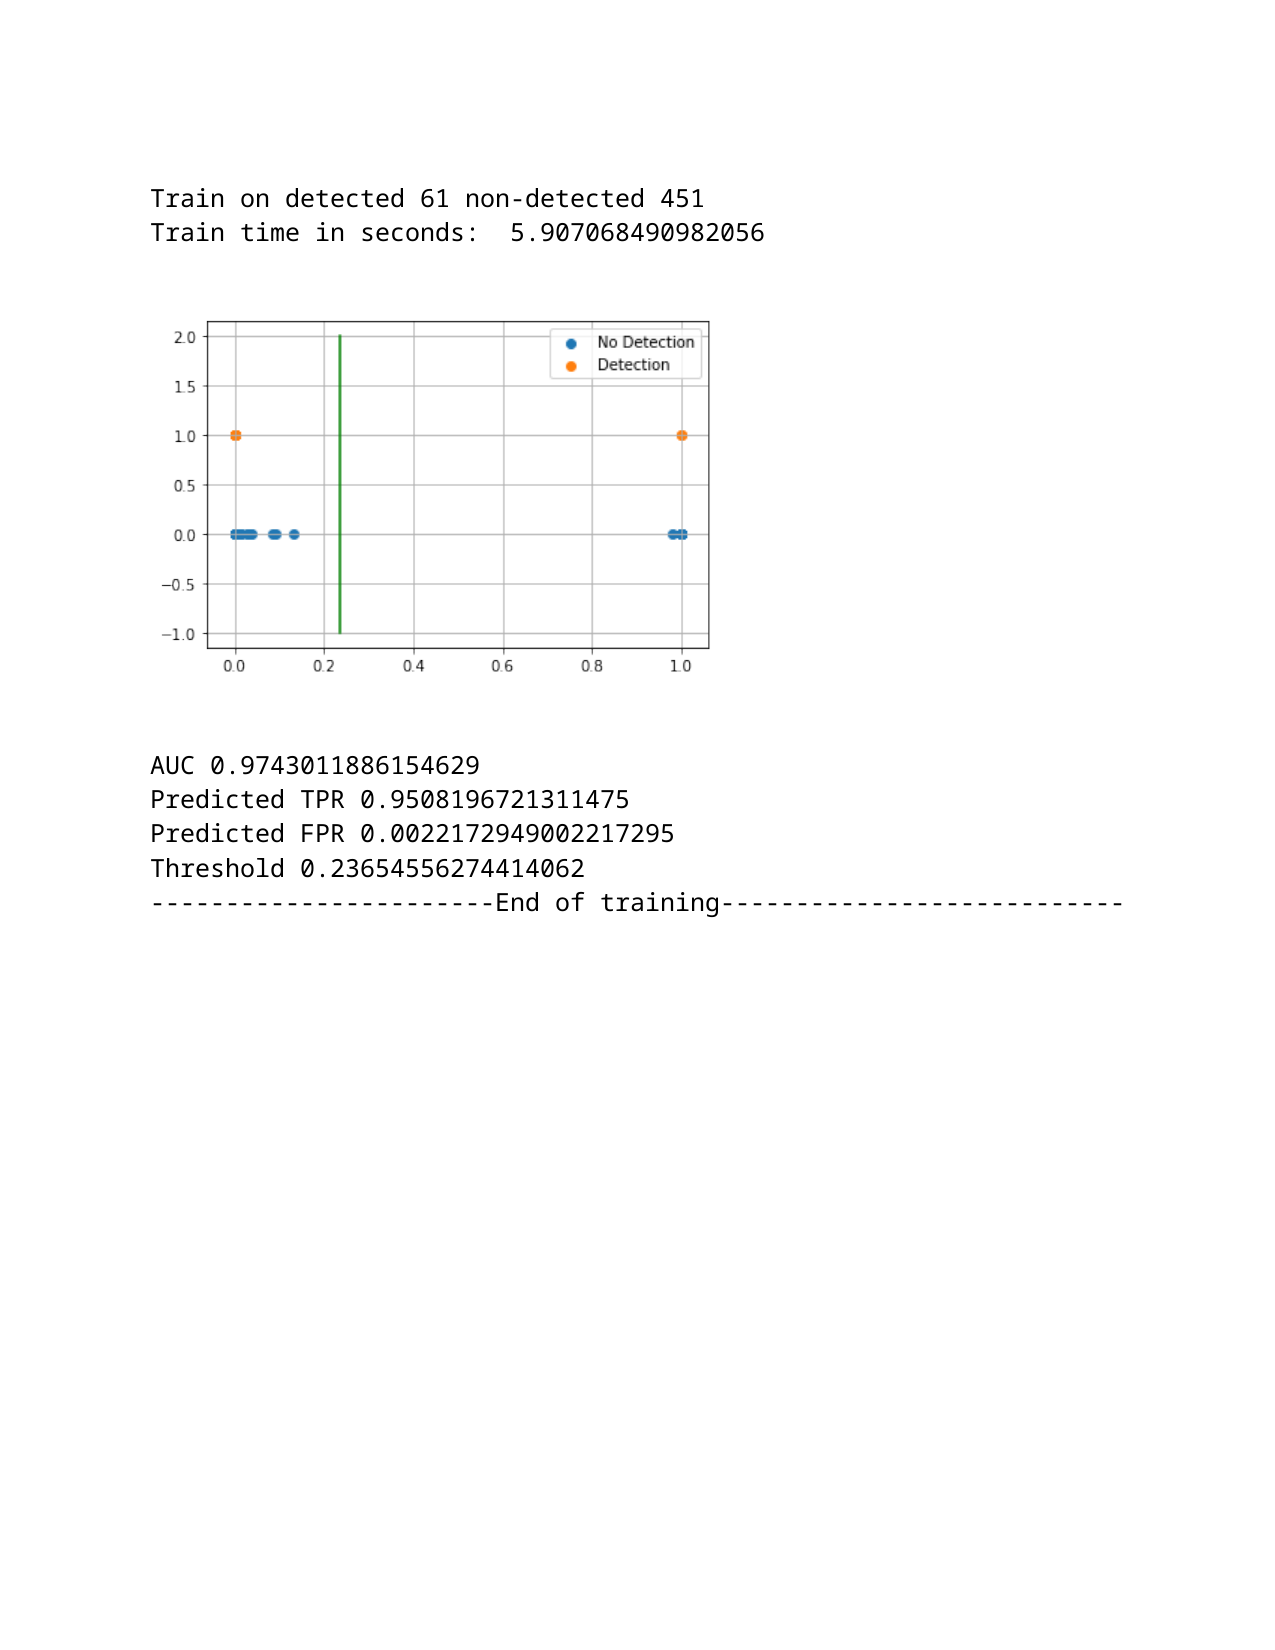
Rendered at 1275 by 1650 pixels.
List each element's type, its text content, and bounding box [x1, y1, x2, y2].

picture [150, 312, 719, 684]
text AUC 0.9743011886154629 Predicted TPR 0.9508196721311475 Predicted FPR 0.0022172949002217295 Threshold 0.23654556274414062 -----------------------End of training--------------------------- [150, 748, 1125, 918]
text Train on detected 61 non-detected 451 Train time in seconds: 5.907068490982056 [150, 180, 1125, 282]
